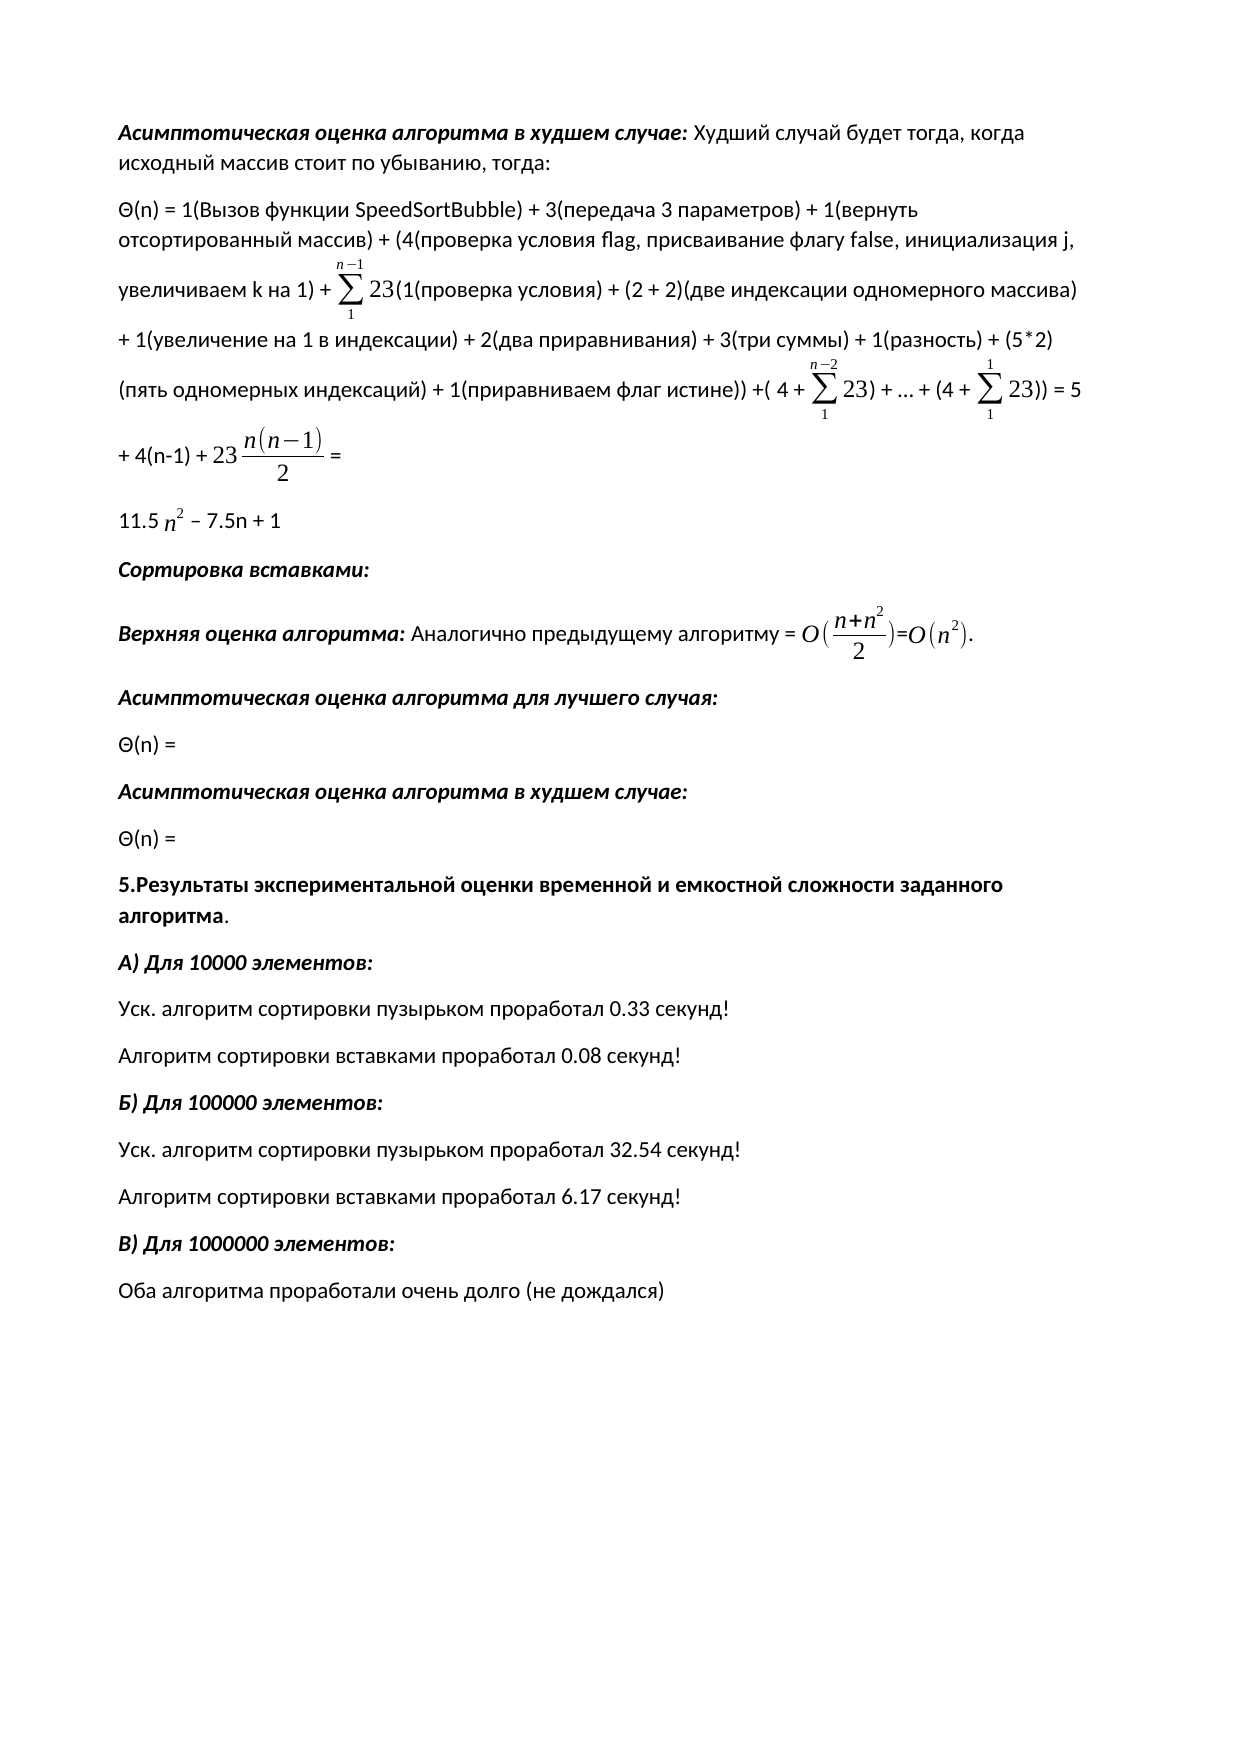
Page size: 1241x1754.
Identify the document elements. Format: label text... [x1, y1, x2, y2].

text Сортировка вставками: [118, 555, 1093, 583]
text Асимптотическая оценка алгоритма для лучшего случая: [118, 683, 1093, 711]
text Θ(n) = 1(Вызов функции SpeedSortBubble) + 3(передача 3 параметров) + 1(вернуть отсортированный массив) + (4(проверка условия flag, присваивание флагу false, инициализация j, увеличиваем k на 1) + (1(проверка условия) + (2 + 2)(две индексации одномерного массива) + 1(увеличение на 1 в индексации) + 2(два приравнивания) + 3(три суммы) + 1(разность) + (5*2)(пять одномерных индексаций) + 1(приравниваем флаг истине)) +( 4 + ) + … + (4 + )) = 5 + 4(n-1) + = [118, 195, 1093, 486]
text Θ(n) = [118, 730, 1093, 758]
text Асимптотическая оценка алгоритма в худшем случае: Худший случай будет тогда, когда исходный массив стоит по убыванию, тогда: [118, 118, 1093, 176]
text Уск. алгоритм сортировки пузырьком проработал 32.54 секунд! [118, 1135, 1093, 1163]
text Алгоритм сортировки вставками проработал 0.08 секунд! [118, 1041, 1093, 1069]
text Θ(n) = [118, 824, 1093, 852]
text Оба алгоритма проработали очень долго (не дождался) [118, 1276, 1093, 1304]
text A) Для 10000 элементов: [118, 948, 1093, 976]
text Верхняя оценка алгоритма: Аналогично предыдущему алгоритму = =. [118, 602, 1093, 664]
text Алгоритм сортировки вставками проработал 6.17 секунд! [118, 1182, 1093, 1210]
text 11.5 – 7.5n + 1 [118, 505, 1093, 536]
text B) Для 1000000 элементов: [118, 1229, 1093, 1257]
text 5.Результаты экспериментальной оценки временной и емкостной сложности заданного алгоритма. [118, 871, 1093, 929]
text Уск. алгоритм сортировки пузырьком проработал 0.33 секунд! [118, 994, 1093, 1023]
text Б) Для 100000 элементов: [118, 1088, 1093, 1116]
text Асимптотическая оценка алгоритма в худшем случае: [118, 777, 1093, 805]
